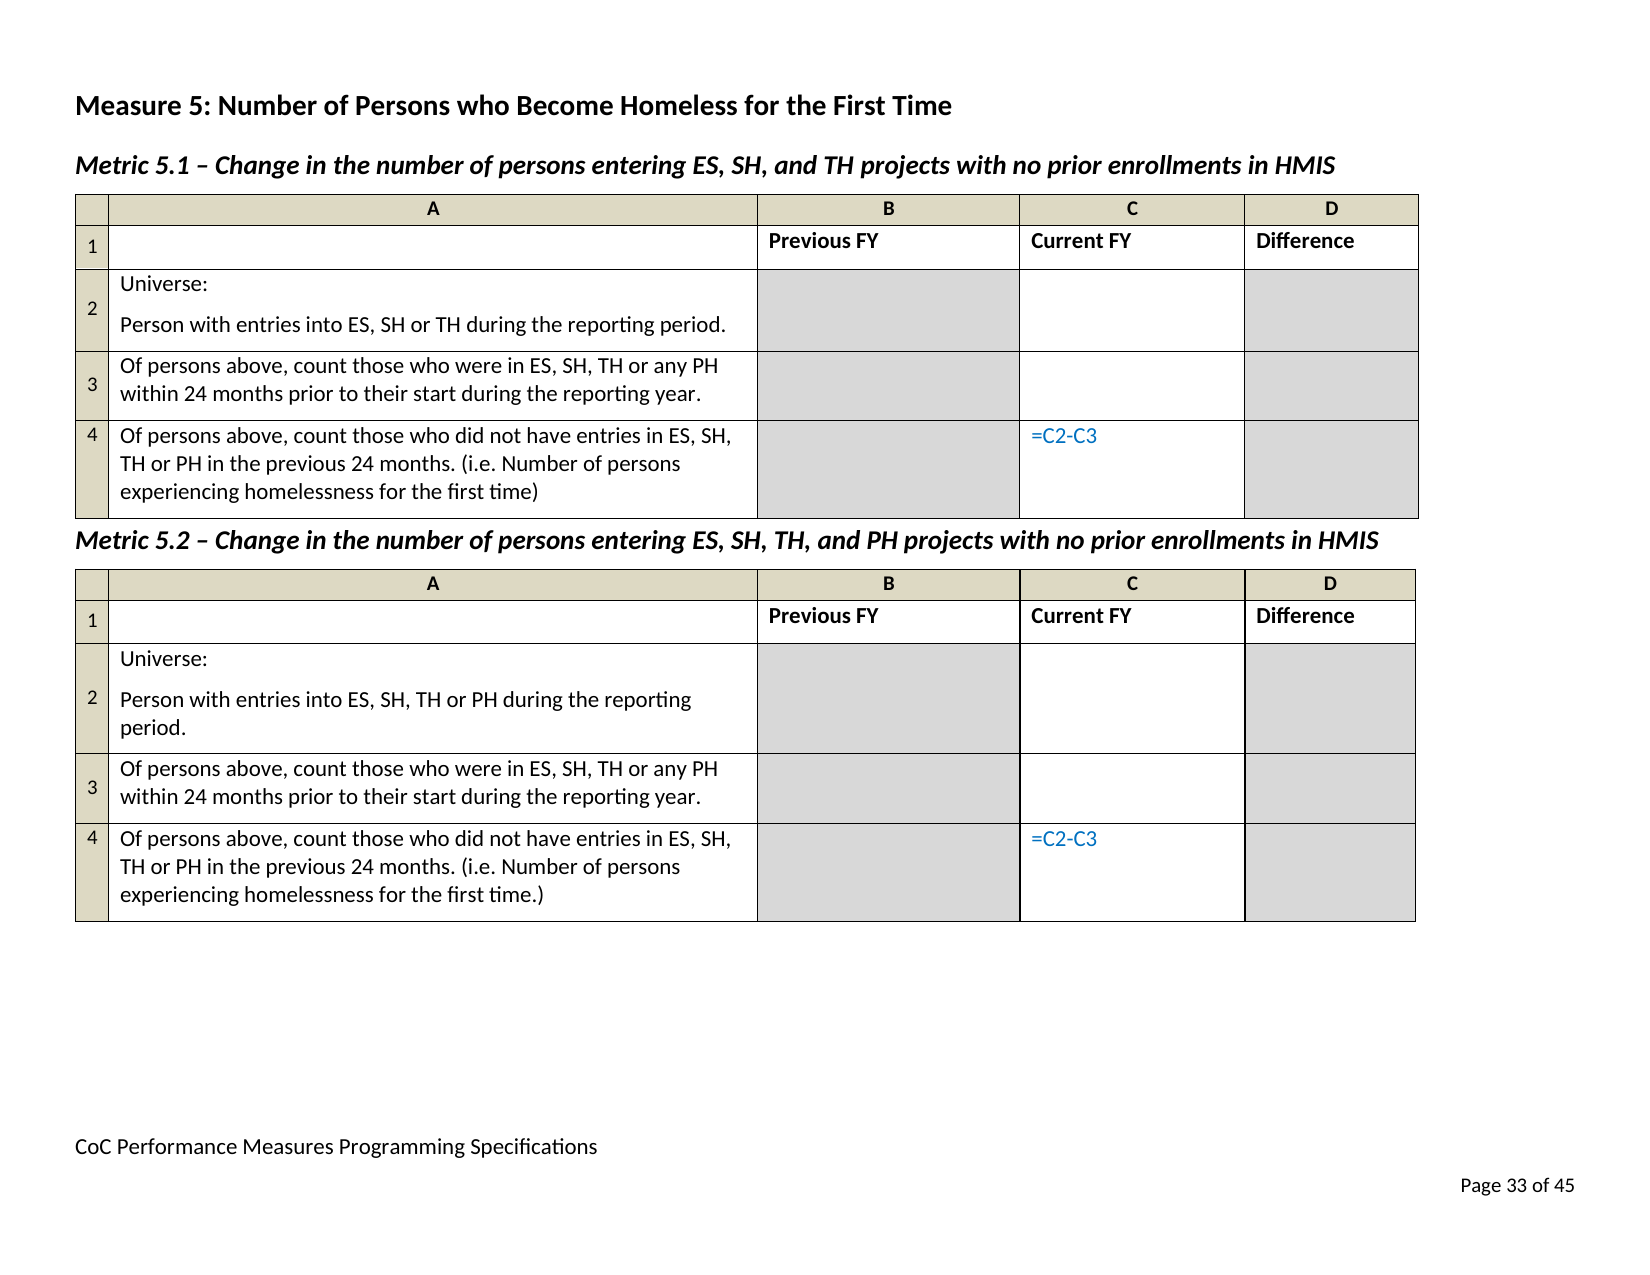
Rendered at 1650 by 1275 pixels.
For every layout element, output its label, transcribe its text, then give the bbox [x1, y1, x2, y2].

subtitle Metric 5.2 – Change in the number of persons entering ES, SH, TH, and PH projects with no prior enrollments in HMIS [75, 523, 1575, 556]
table_header D [1245, 195, 1418, 225]
table_cell [758, 644, 1019, 753]
table_cell [1245, 421, 1418, 518]
table_cell 2 [76, 270, 108, 351]
table_cell [758, 824, 1019, 921]
table_cell Difference [1245, 226, 1418, 268]
table_cell [1246, 824, 1415, 921]
table_cell [758, 270, 1019, 351]
table_cell Difference [1246, 601, 1415, 643]
table_cell Of persons above, count those who were in ES, SH, TH or any PH within 24 months prior to their start during the reporting year. [109, 754, 757, 823]
subtitle Measure 5: Number of Persons who Become Homeless for the First Time [75, 87, 1575, 123]
table_cell 3 [76, 754, 108, 823]
table_cell [109, 226, 757, 268]
table_cell Universe: Person with entries into ES, SH, TH or PH during the reporting period. [109, 644, 757, 753]
table_cell Current FY [1020, 226, 1244, 268]
table_cell [1021, 644, 1244, 753]
table_cell [758, 352, 1019, 420]
table_cell Of persons above, count those who did not have entries in ES, SH, TH or PH in the previous 24 months. (i.e. Number of persons experiencing homelessness for the first time) [109, 421, 757, 518]
table_cell 1 [76, 226, 108, 268]
table_cell =C2-C3 [1021, 824, 1244, 921]
table_cell Current FY [1021, 601, 1244, 643]
table_header A [109, 195, 757, 225]
table_cell [758, 754, 1019, 823]
table_cell [1020, 352, 1244, 420]
table_cell 3 [76, 352, 108, 420]
table_header [76, 195, 108, 225]
table_cell [1020, 270, 1244, 351]
table_cell [1021, 754, 1244, 823]
table_cell Previous FY [758, 601, 1019, 643]
subtitle Metric 5.1 – Change in the number of persons entering ES, SH, and TH projects with no prior enrollments in HMIS [75, 148, 1575, 181]
table_cell 2 [76, 644, 108, 753]
table_cell Of persons above, count those who did not have entries in ES, SH, TH or PH in the previous 24 months. (i.e. Number of persons experiencing homelessness for the first time.) [109, 824, 757, 921]
table_cell [758, 421, 1019, 518]
table_cell [109, 601, 757, 643]
table_cell 1 [76, 601, 108, 643]
table_header B [758, 195, 1019, 225]
table_header B [758, 570, 1019, 600]
table_cell =C2-C3 [1020, 421, 1244, 518]
table_header C [1021, 570, 1244, 600]
table_cell Of persons above, count those who were in ES, SH, TH or any PH within 24 months prior to their start during the reporting year. [109, 352, 757, 420]
table_cell 4 [76, 421, 108, 518]
table_cell 4 [76, 824, 108, 921]
table_header A [109, 570, 757, 600]
table_header D [1246, 570, 1415, 600]
table_header [76, 570, 108, 600]
table_cell [1245, 352, 1418, 420]
table_cell [1246, 644, 1415, 753]
table_cell [1245, 270, 1418, 351]
table_cell [1246, 754, 1415, 823]
table_cell Universe: Person with entries into ES, SH or TH during the reporting period. [109, 270, 757, 351]
table_header C [1020, 195, 1244, 225]
table_cell Previous FY [758, 226, 1019, 268]
